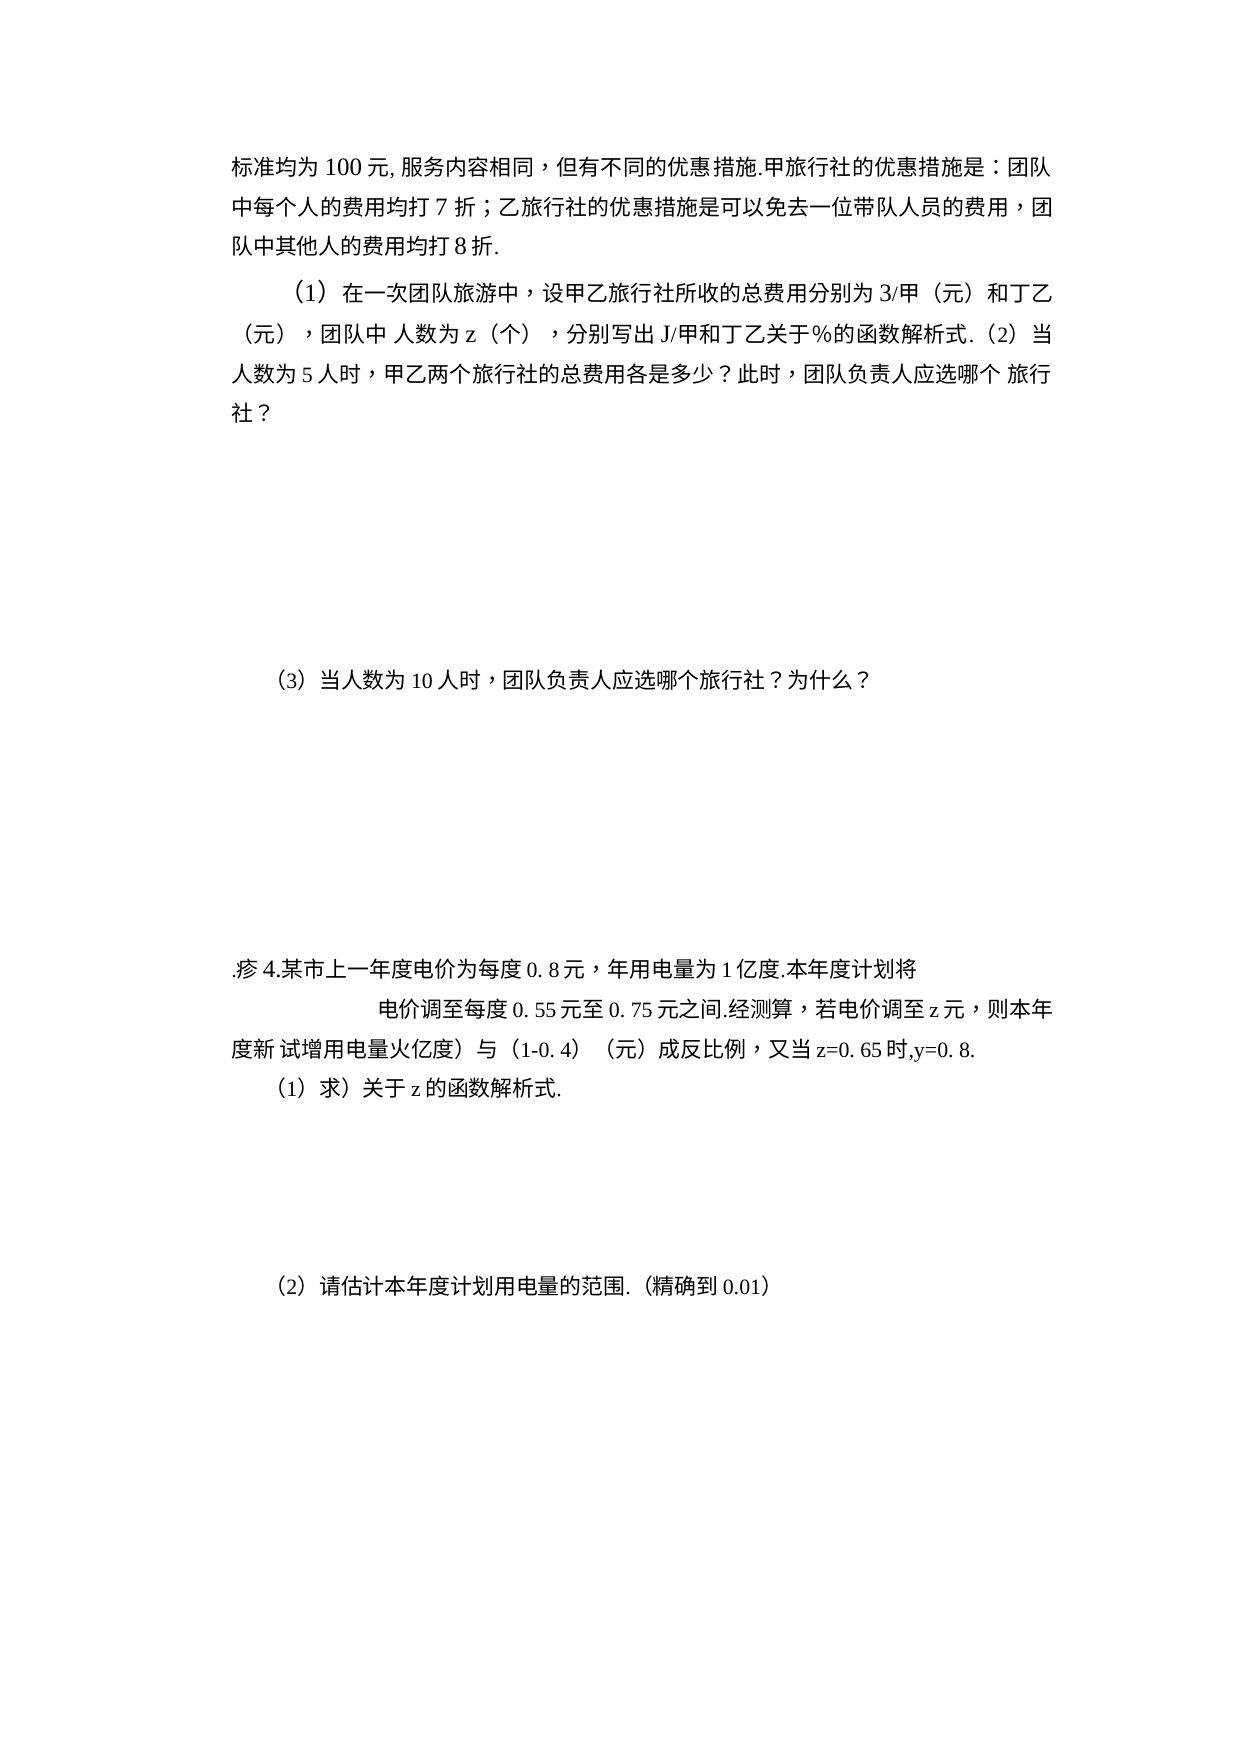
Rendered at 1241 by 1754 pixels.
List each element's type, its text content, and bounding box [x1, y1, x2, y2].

text （1）求）关于z的函数解析式. [231, 1071, 1053, 1103]
text 电价调至每度0. 55元至0. 75元之间.经测算，若电价调至z元，则本年度新 试增用电量火亿度）与（1-0. 4）（元）成反比例，又当z=0. 65时,y=0. 8. [231, 992, 1053, 1063]
text （3）当人数为10人时，团队负责人应选哪个旅行社？为什么？ [231, 663, 1053, 694]
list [231, 150, 1053, 261]
text .疹4.某市上一年度电价为每度0. 8元，年用电量为1亿度.本年度计划将 [231, 952, 1053, 984]
text （1）在一次团队旅游中，设甲乙旅行社所收的总费用分别为3/甲（元）和丁乙（元），团队中 人数为z（个），分别写出J/甲和丁乙关于％的函数解析式.（2）当人数为5人时，甲乙两个旅行社的总费用各是多少？此时，团队负责人应选哪个 旅行社？ [231, 273, 1053, 428]
text （2）请估计本年度计划用电量的范围.（精确到0.01） [231, 1269, 1053, 1301]
